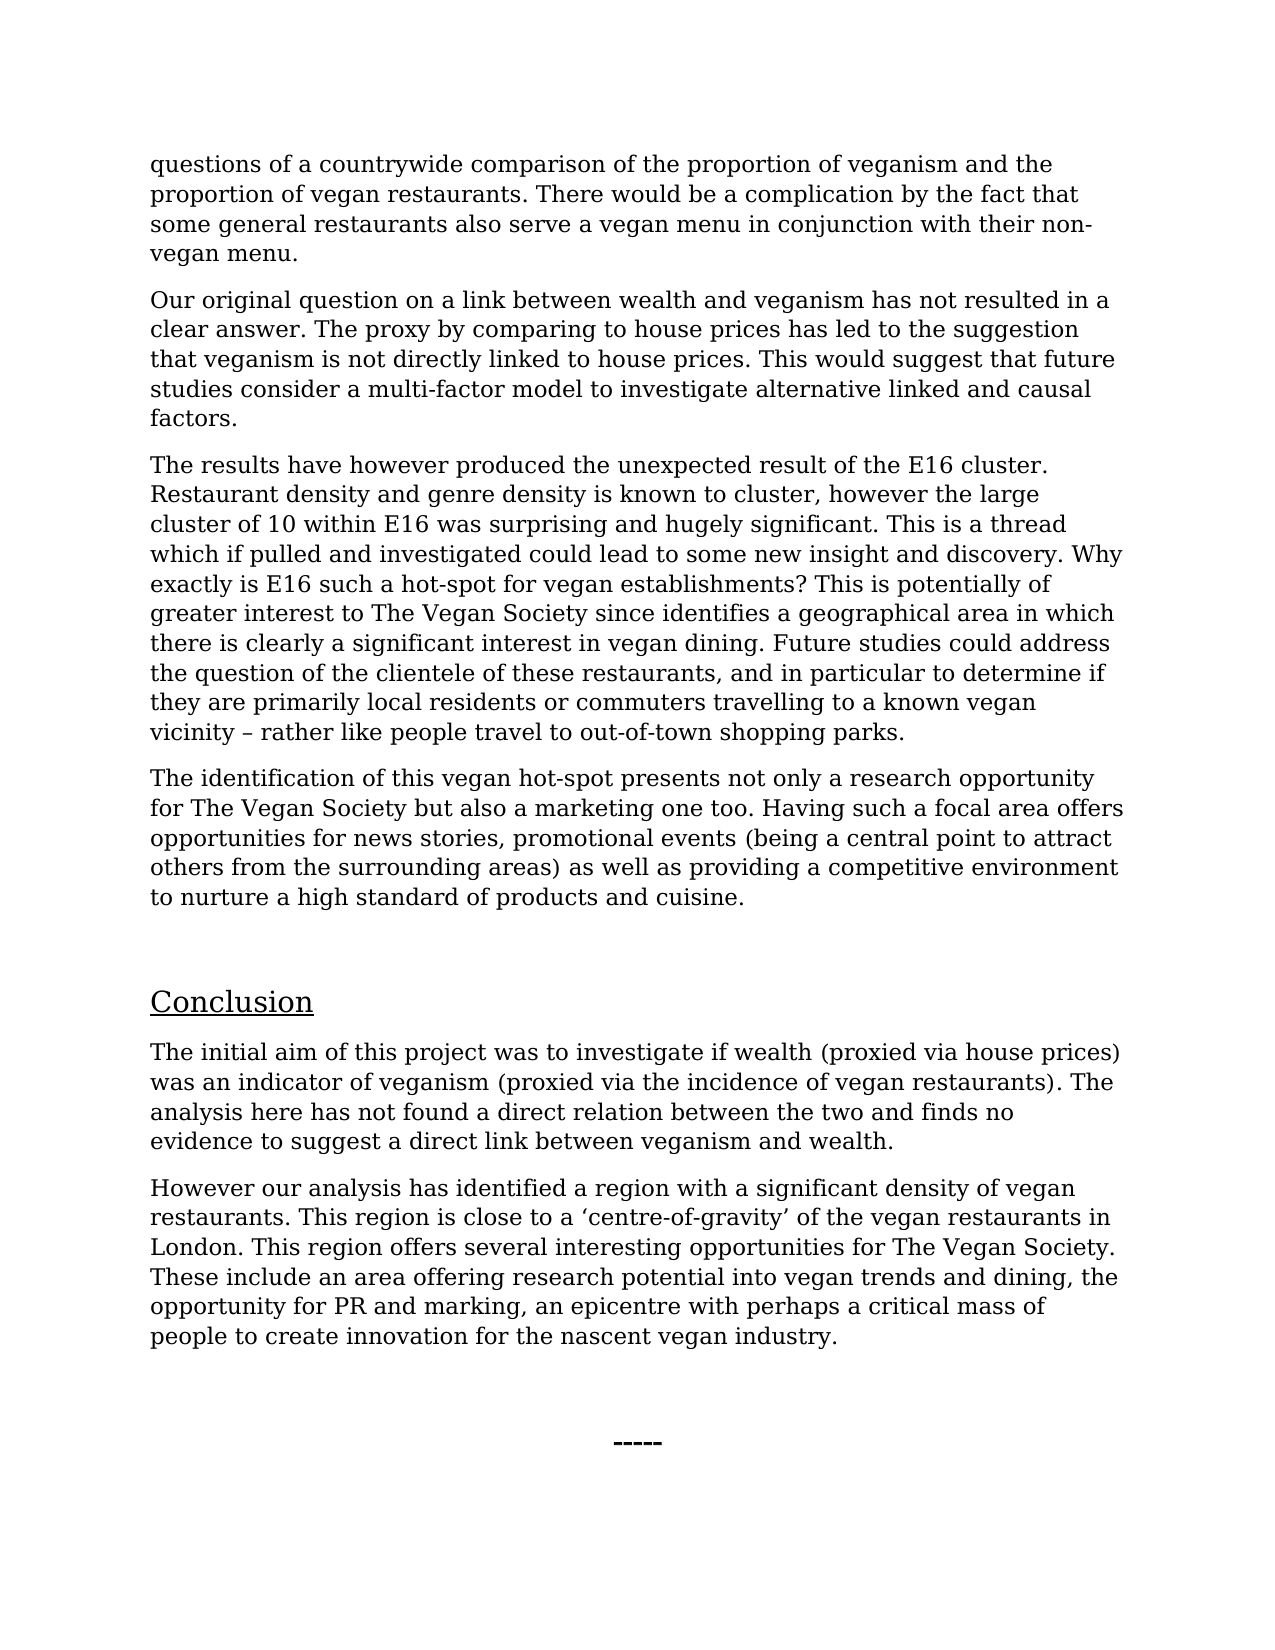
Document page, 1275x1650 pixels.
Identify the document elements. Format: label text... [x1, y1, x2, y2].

text Our original question on a link between wealth and veganism has not resulted in a clear answer. The proxy by comparing to house prices has led to the suggestion that veganism is not directly linked to house prices. This would suggest that future studies consider a multi-factor model to investigate alternative linked and causal factors. [150, 285, 1125, 432]
text Conclusion [150, 983, 1125, 1018]
text The identification of this vegan hot-spot presents not only a research opportunity for The Vegan Society but also a marketing one too. Having such a focal area offers opportunities for news stories, promotional events (being a central point to attract others from the surrounding areas) as well as providing a competitive environment to nurture a high standard of products and cuisine. [150, 764, 1125, 910]
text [150, 150, 1125, 267]
text ----- [150, 1422, 1125, 1457]
text The results have however produced the unexpected result of the E16 cluster. Restaurant density and genre density is known to cluster, however the large cluster of 10 within E16 was surprising and hugely significant. This is a thread which if pulled and investigated could lead to some new insight and discovery. Why exactly is E16 such a hot-spot for vegan establishments? This is potentially of greater interest to The Vegan Society since identifies a geographical area in which there is clearly a significant interest in vegan dining. Future studies could address the question of the clientele of these restaurants, and in particular to determine if they are primarily local residents or commuters travelling to a known vegan vicinity – rather like people travel to out-of-town shopping parks. [150, 451, 1125, 745]
text However our analysis has identified a region with a significant density of vegan restaurants. This region is close to a ‘centre-of-gravity’ of the vegan restaurants in London. This region offers several interesting opportunities for The Vegan Society. These include an area offering research potential into vegan trends and dining, the opportunity for PR and marking, an epicentre with perhaps a critical mass of people to create innovation for the nascent vegan industry. [150, 1173, 1125, 1349]
text The initial aim of this project was to investigate if wealth (proxied via house prices) was an indicator of veganism (proxied via the incidence of vegan restaurants). The analysis here has not found a direct relation between the two and finds no evidence to suggest a direct link between veganism and wealth. [150, 1038, 1125, 1154]
